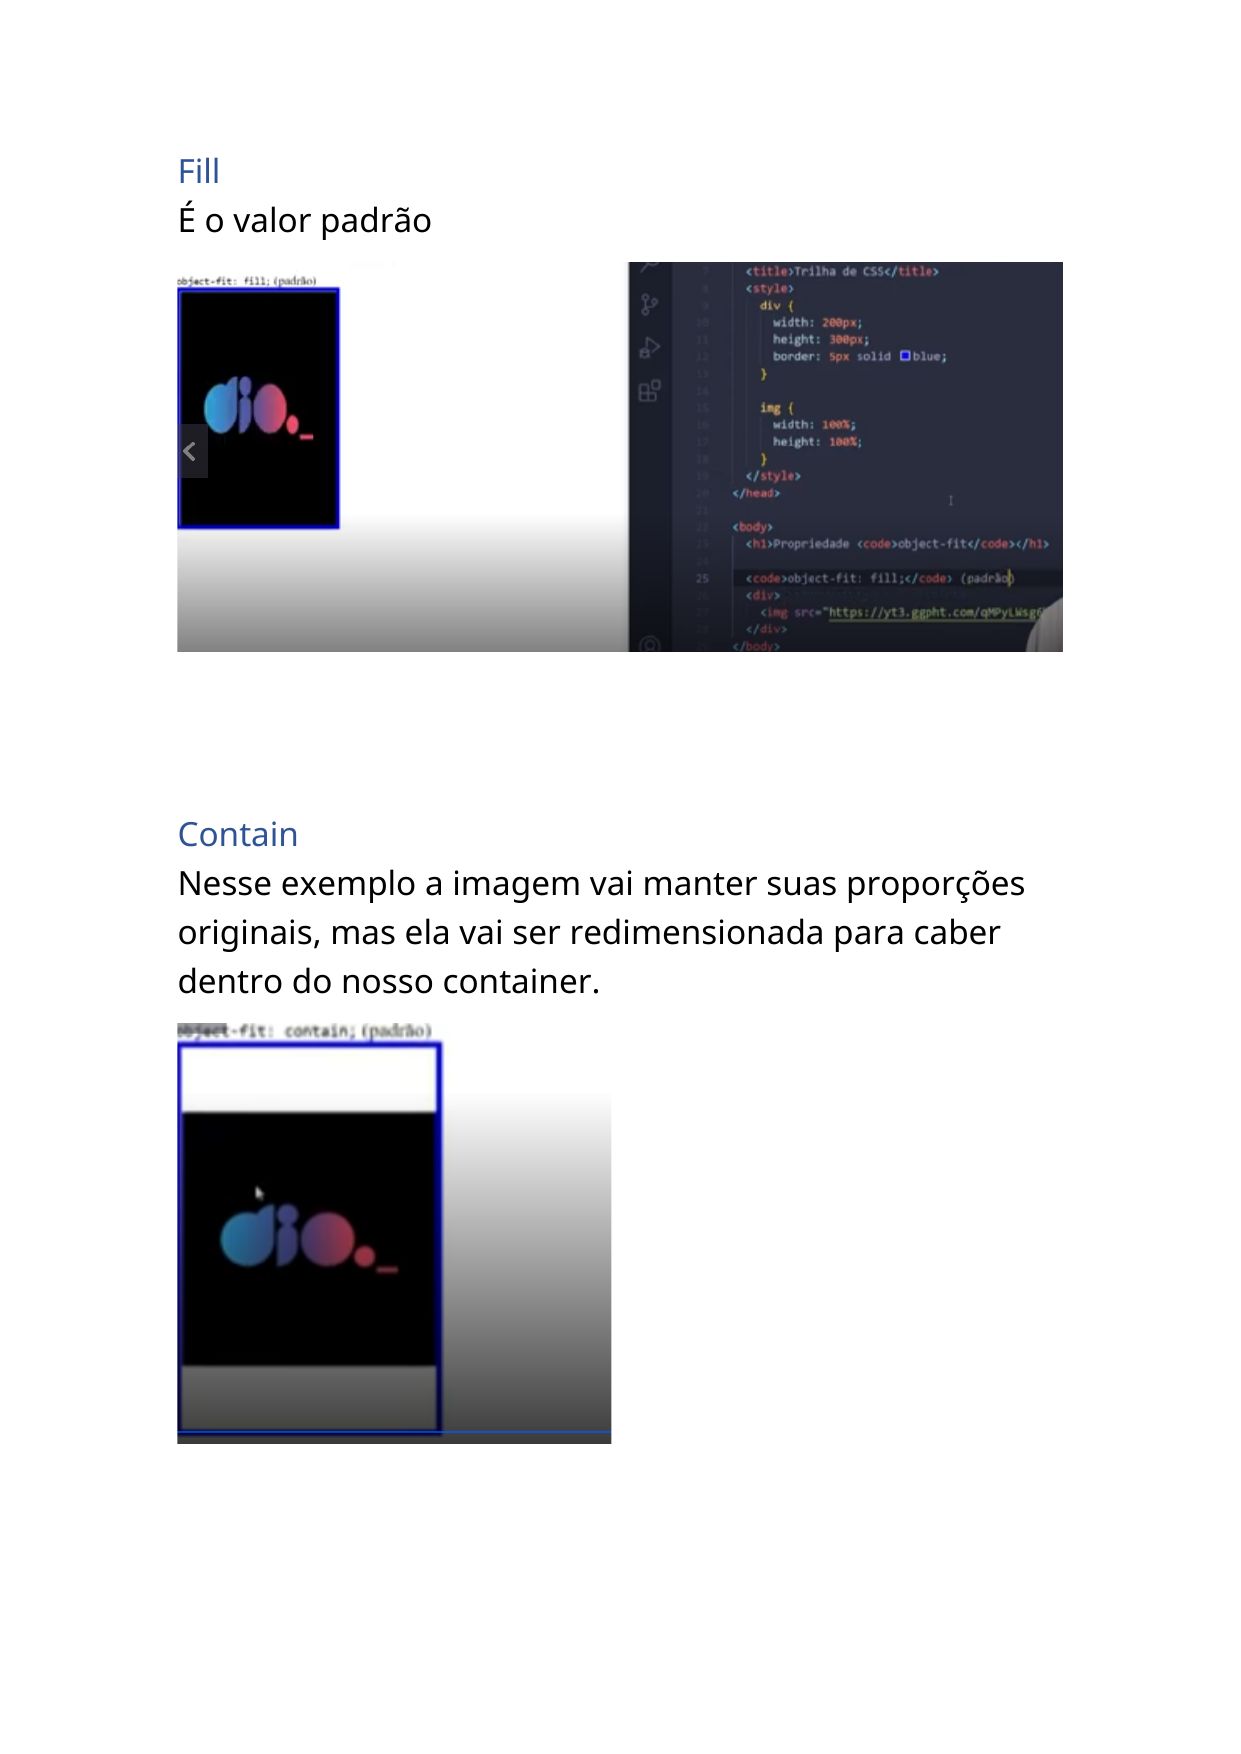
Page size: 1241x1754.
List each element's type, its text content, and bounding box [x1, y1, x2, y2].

picture [177, 1023, 612, 1444]
text Nesse exemplo a imagem vai manter suas proporções originais, mas ela vai ser redimensionada para caber dentro do nosso container. [177, 860, 1063, 1003]
subtitle Contain [177, 811, 1063, 857]
text É o valor padrão [177, 197, 1063, 242]
picture [177, 262, 1063, 652]
subtitle Fill [177, 148, 1063, 193]
